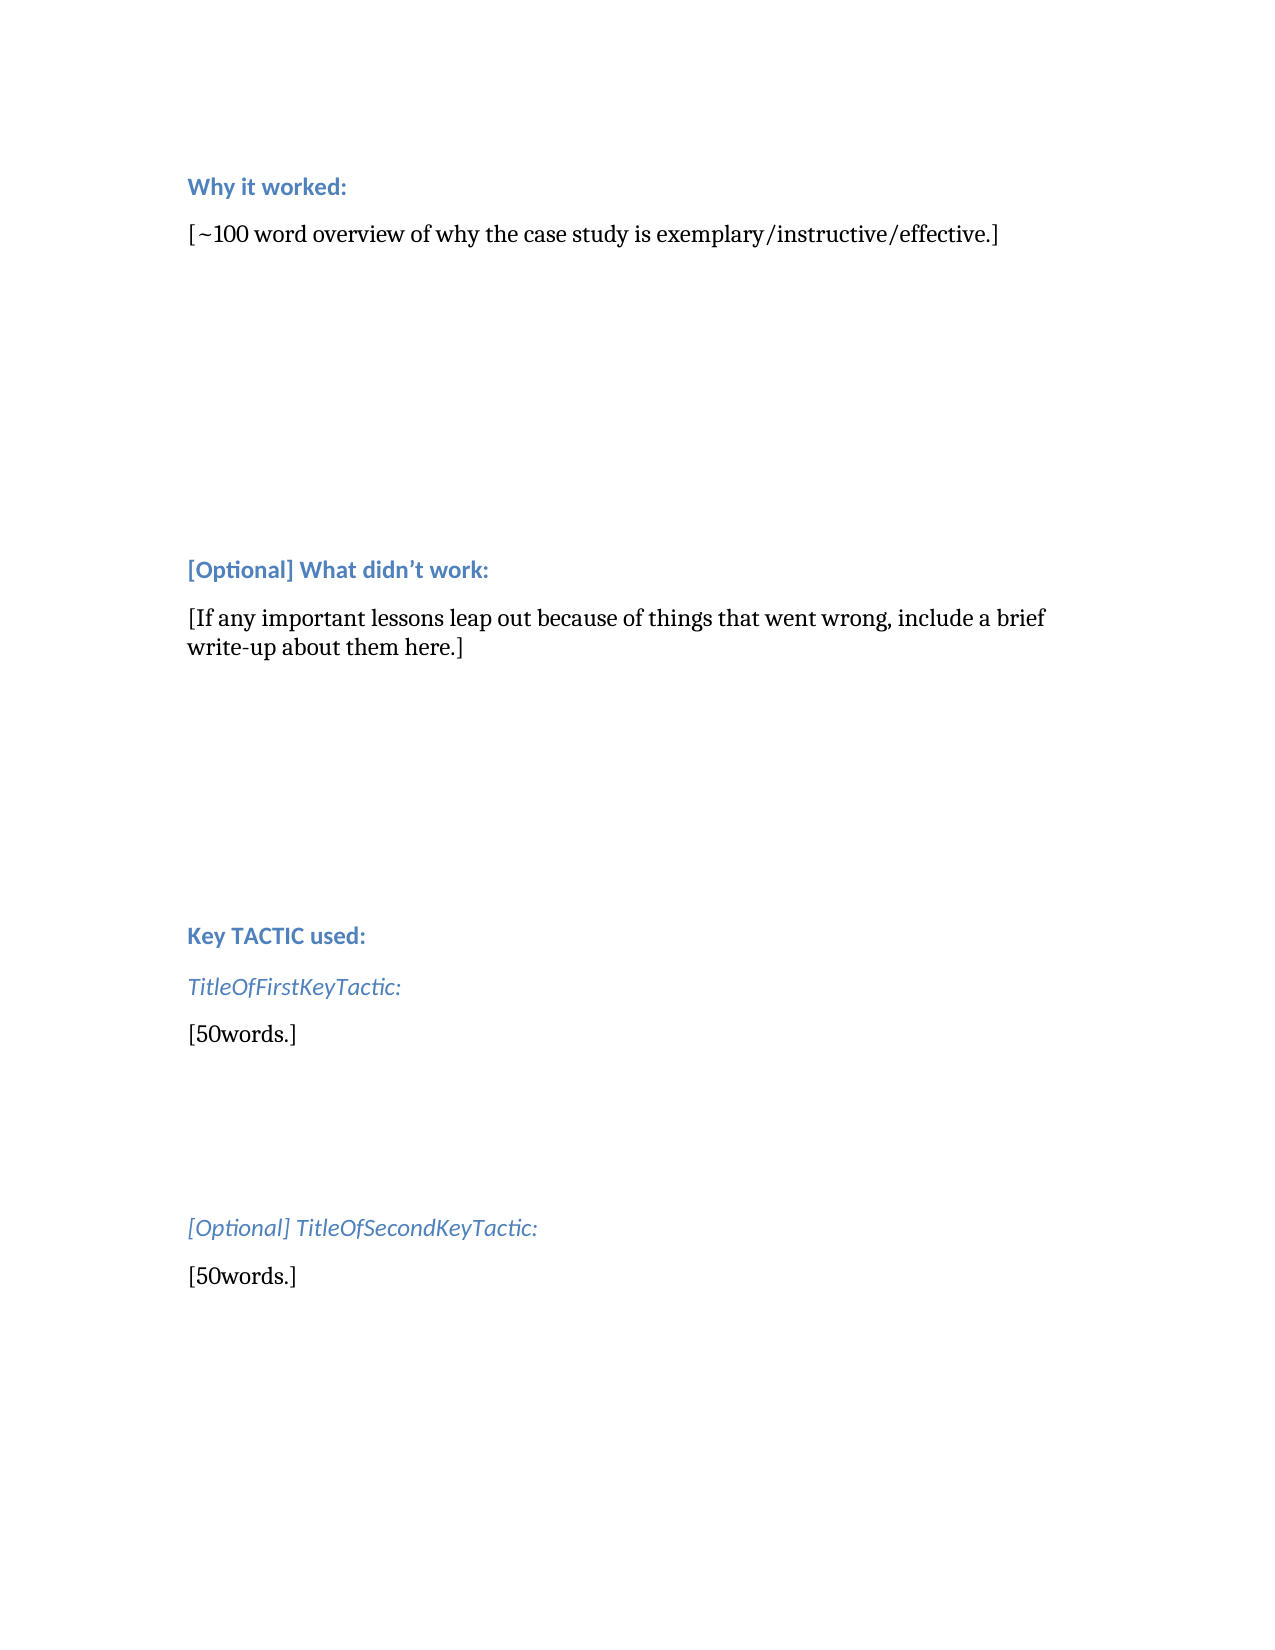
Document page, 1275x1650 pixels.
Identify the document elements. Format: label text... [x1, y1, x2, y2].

text [If any important lessons leap out because of things that went wrong, include a brief write-up about them here.] [187, 604, 1087, 661]
text [~100 word overview of why the case study is exemplary/instructive/effective.] [187, 220, 1087, 249]
subtitle Key TACTIC used: [187, 920, 1087, 950]
text [50words.] [187, 1262, 1087, 1291]
subtitle TitleOfFirstKeyTactic: [187, 971, 1087, 1002]
subtitle [Optional] What didn’t work: [187, 555, 1087, 585]
text [50words.] [187, 1020, 1087, 1049]
subtitle [Optional] TitleOfSecondKeyTactic: [187, 1212, 1087, 1243]
subtitle Why it worked: [187, 171, 1087, 201]
